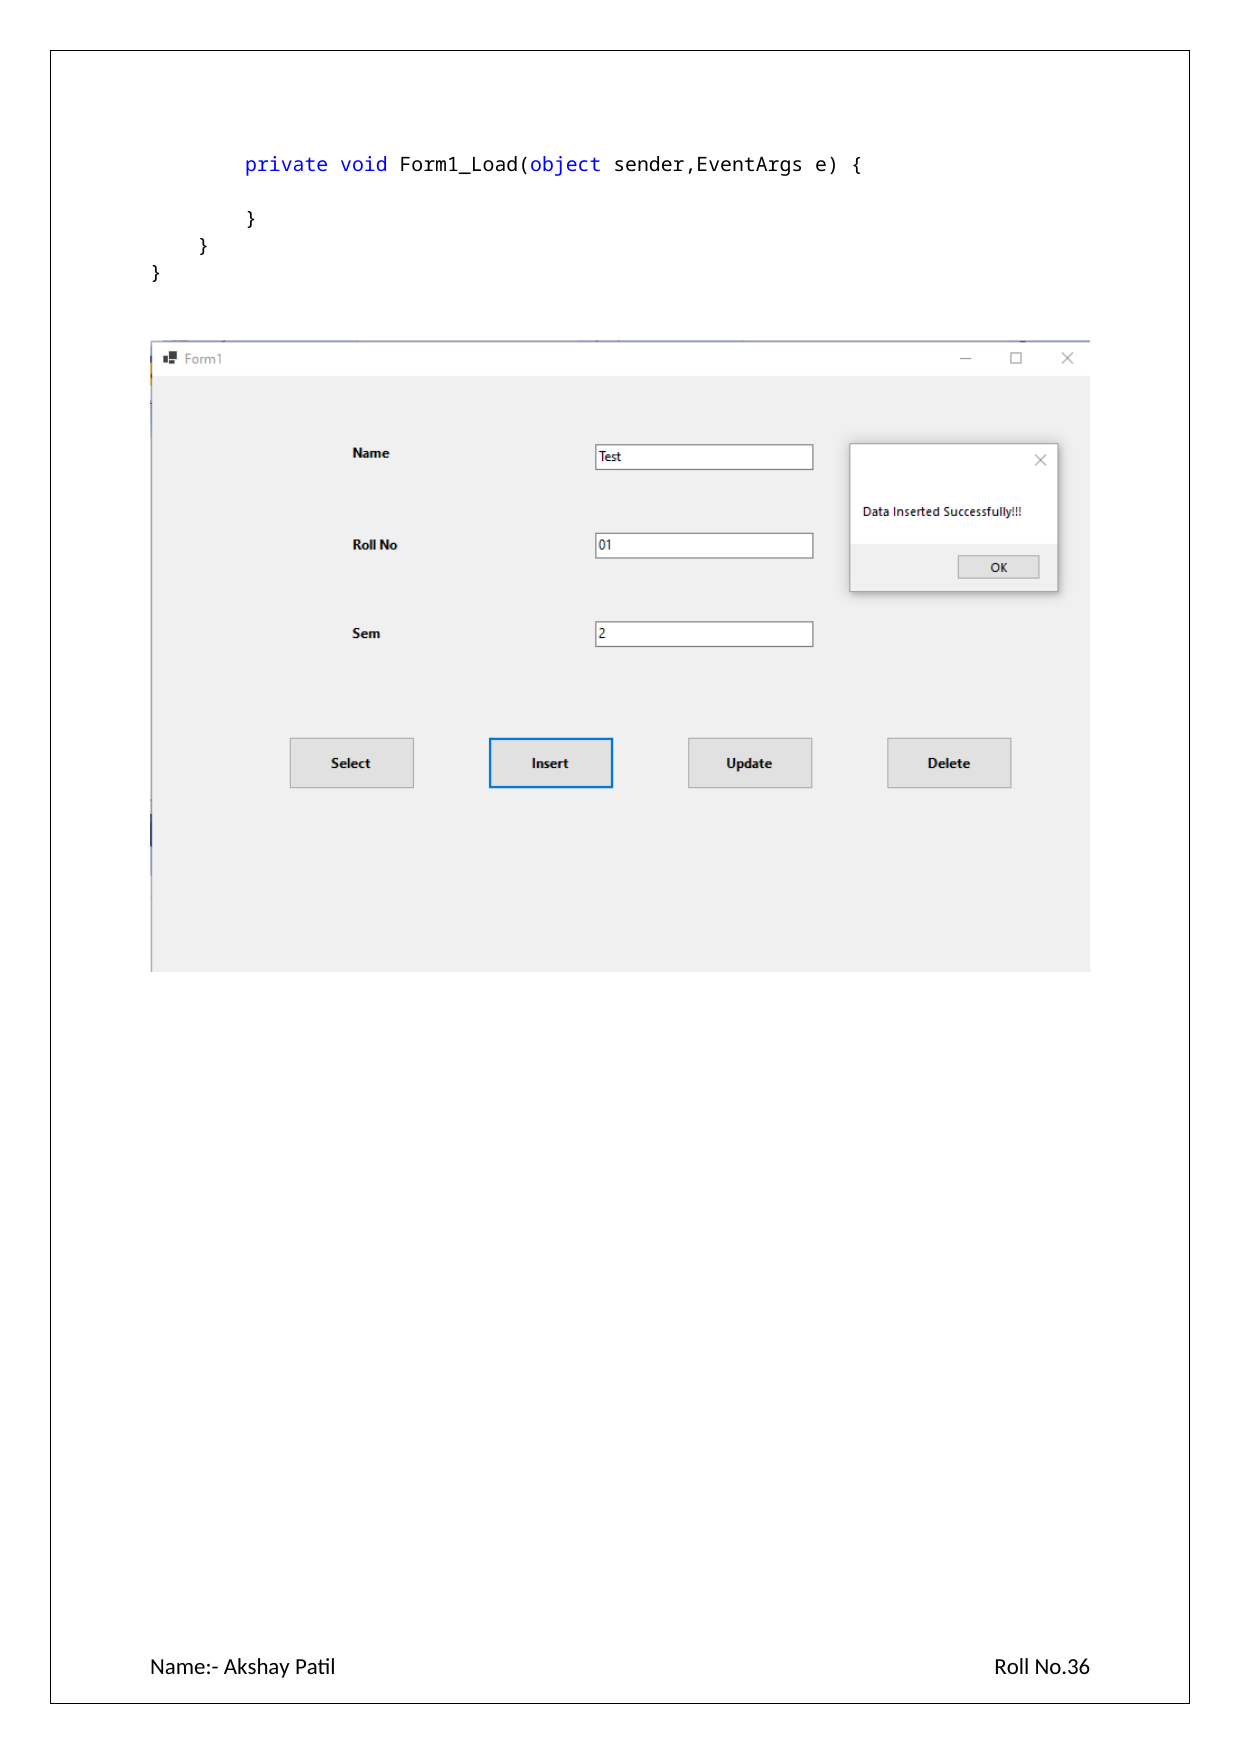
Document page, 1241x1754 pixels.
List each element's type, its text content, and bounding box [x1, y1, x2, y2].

text } [150, 231, 1090, 258]
text } [150, 258, 1090, 285]
picture [150, 340, 1091, 972]
text private void Form1_Load(object sender,EventArgs e) { [150, 150, 1090, 177]
text } [150, 204, 1090, 231]
